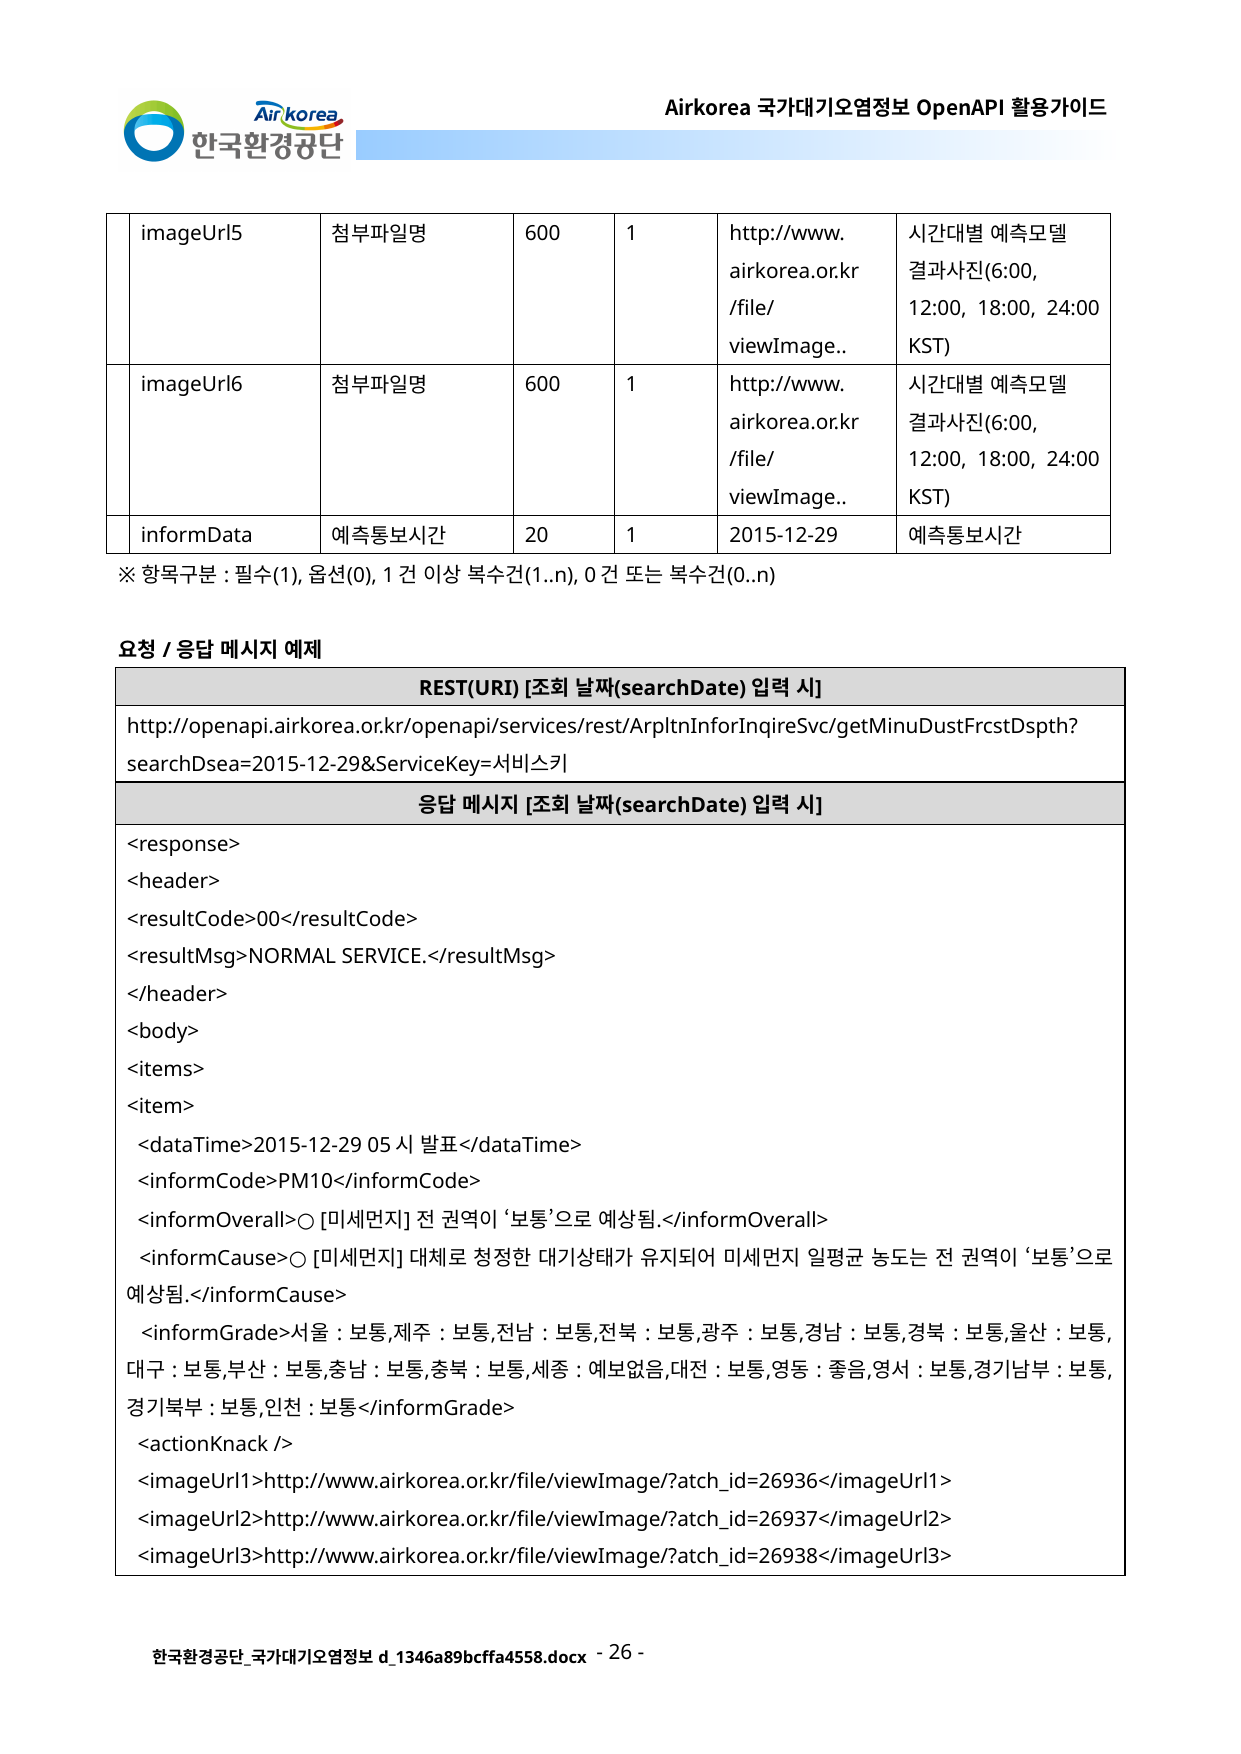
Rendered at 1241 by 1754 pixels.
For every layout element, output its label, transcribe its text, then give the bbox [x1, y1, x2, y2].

table_cell 2015-12-29 [718, 516, 896, 553]
table_cell 시간대별 예측모델 결과사진(6:00, 12:00, 18:00, 24:00 KST) [897, 365, 1110, 515]
table_cell 시간대별 예측모델 결과사진(6:00, 12:00, 18:00, 24:00 KST) [897, 214, 1110, 364]
table_cell 20 [514, 516, 614, 553]
table_cell 첨부파일명 [321, 214, 513, 364]
text ※ 항목구분 : 필수(1), 옵션(0), 1건 이상 복수건(1..n), 0건 또는 복수건(0..n) [118, 554, 1122, 592]
picture [118, 88, 352, 172]
table_cell 600 [514, 365, 614, 515]
table_cell http://openapi.airkorea.or.kr/openapi/services/rest/ArpltnInforInqireSvc/getMinuDustFrcstDspth?searchDsea=2015-12-29&ServiceKey=서비스키 [116, 706, 1124, 781]
table_cell [107, 516, 129, 553]
table_cell 예측통보시간 [321, 516, 513, 553]
subtitle 요청 / 응답 메시지 예제 [118, 629, 1122, 667]
table_header REST(URI) [조회 날짜(searchDate) 입력 시] [116, 668, 1124, 705]
table_cell 1 [615, 365, 717, 515]
table_cell 응답 메시지 [조회 날짜(searchDate) 입력 시] [116, 783, 1124, 824]
table_cell 1 [615, 516, 717, 553]
table_cell 1 [615, 214, 717, 364]
table_cell imageUrl6 [130, 365, 320, 515]
table_cell imageUrl5 [130, 214, 320, 364]
table_cell [107, 365, 129, 515]
table_cell 첨부파일명 [321, 365, 513, 515]
table_cell 600 [514, 214, 614, 364]
table_cell informData [130, 516, 320, 553]
table_cell http://www. airkorea.or.kr /file/viewImage.. [718, 214, 896, 364]
table_cell 예측통보시간 [897, 516, 1110, 553]
table_cell http://www. airkorea.or.kr /file/viewImage.. [718, 365, 896, 515]
table_cell [107, 214, 129, 364]
